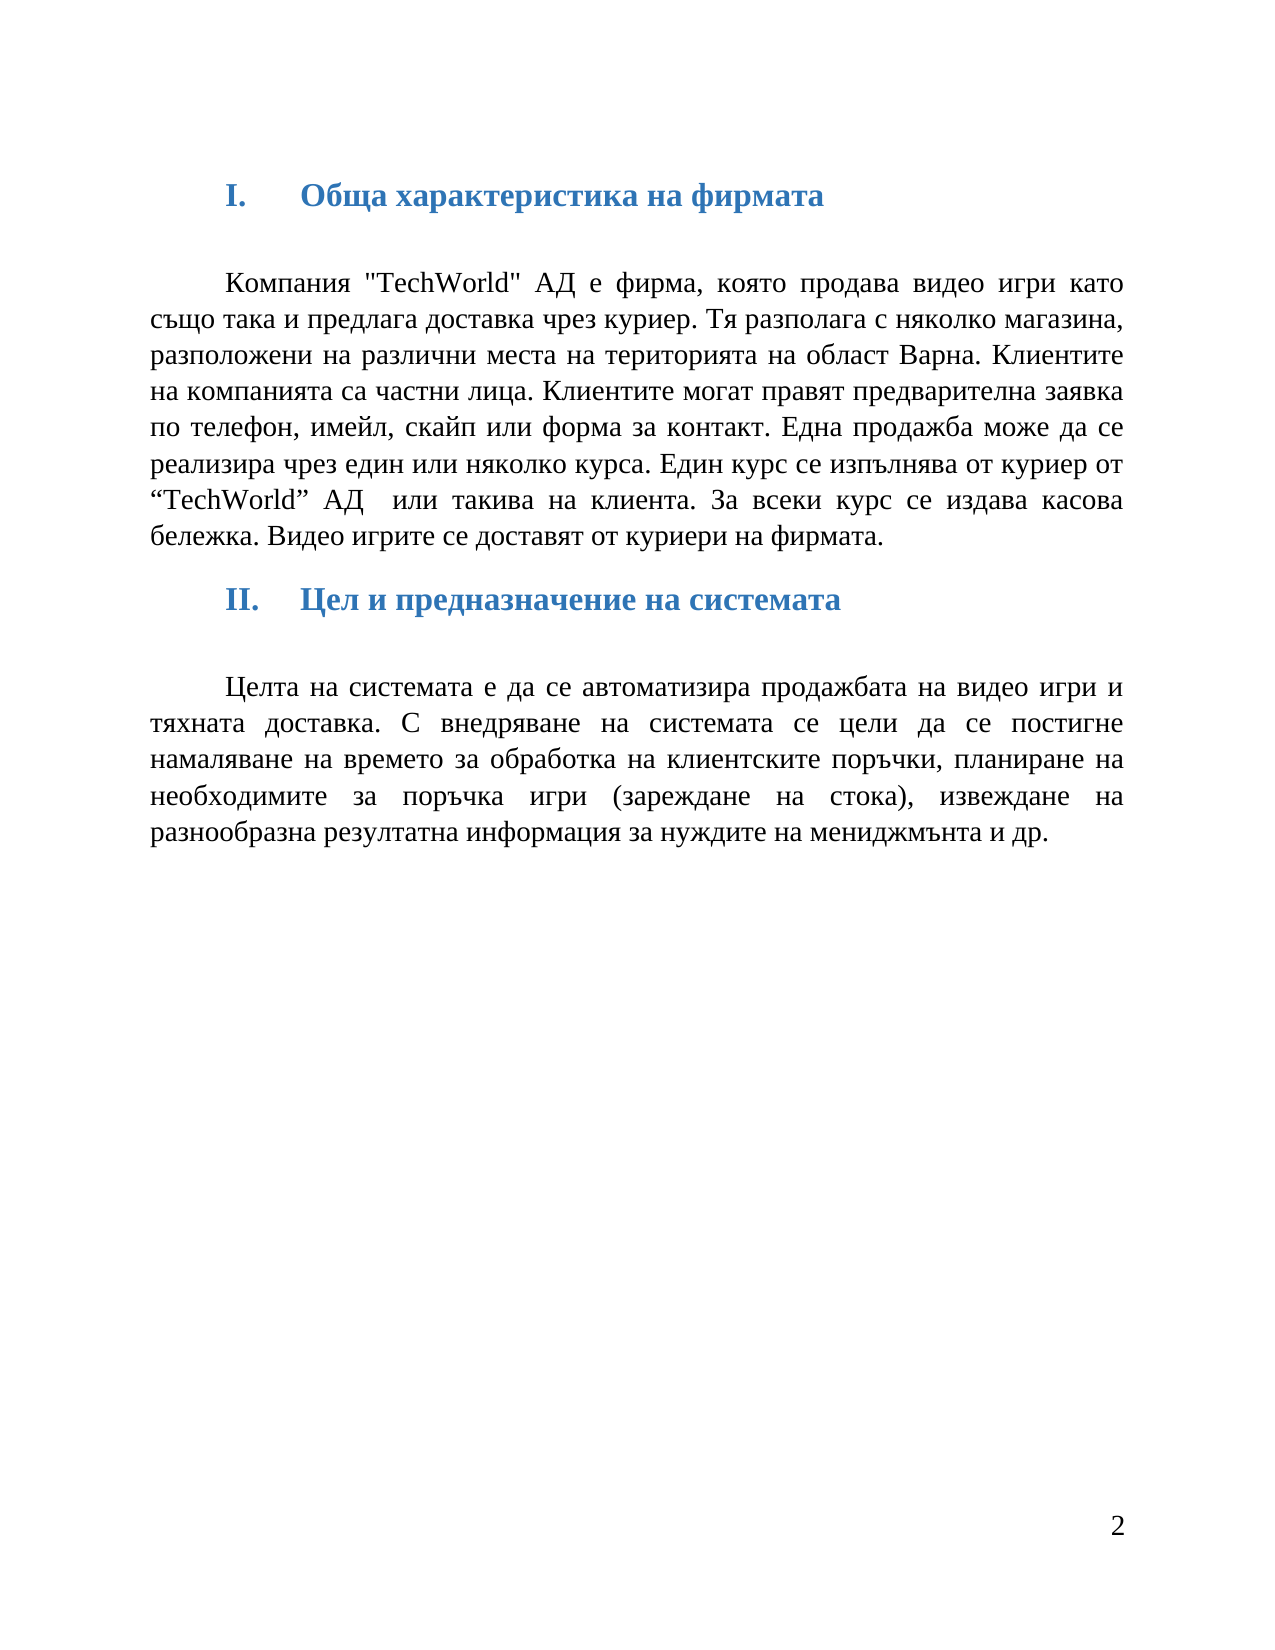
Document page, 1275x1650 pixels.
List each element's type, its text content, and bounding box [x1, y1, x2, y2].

text Компания "TechWorld" АД е фирма, която продава видео игри като също така и предлага доставка чрез куриер. Тя разполага с няколко магазина, разположени на различни места на територията на област Варна. Клиентите на компанията са частни лица. Клиентите могат правят предварителна заявка по телефон, имейл, скайп или форма за контакт. Една продажба може да се реализира чрез един или няколко курса. Един курс се изпълнява от куриер от “TechWorld” АД или такива на клиента. За всеки курс се издава касова бележка. Видео игрите се доставят от куриери на фирмата. [150, 265, 1125, 552]
text Целта на системата е да се автоматизира продажбата на видео игри и тяхната доставка. С внедряване на системата се цели да се постигне намаляване на времето за обработка на клиентските поръчки, планиране на необходимите за поръчка игри (зареждане на стока), извеждане на разнообразна резултатна информация за нуждите на мениджмънта и др. [150, 669, 1125, 847]
subtitle Обща характеристика на фирмата [225, 175, 1125, 213]
subtitle Цел и предназначение на системата [225, 579, 1125, 617]
